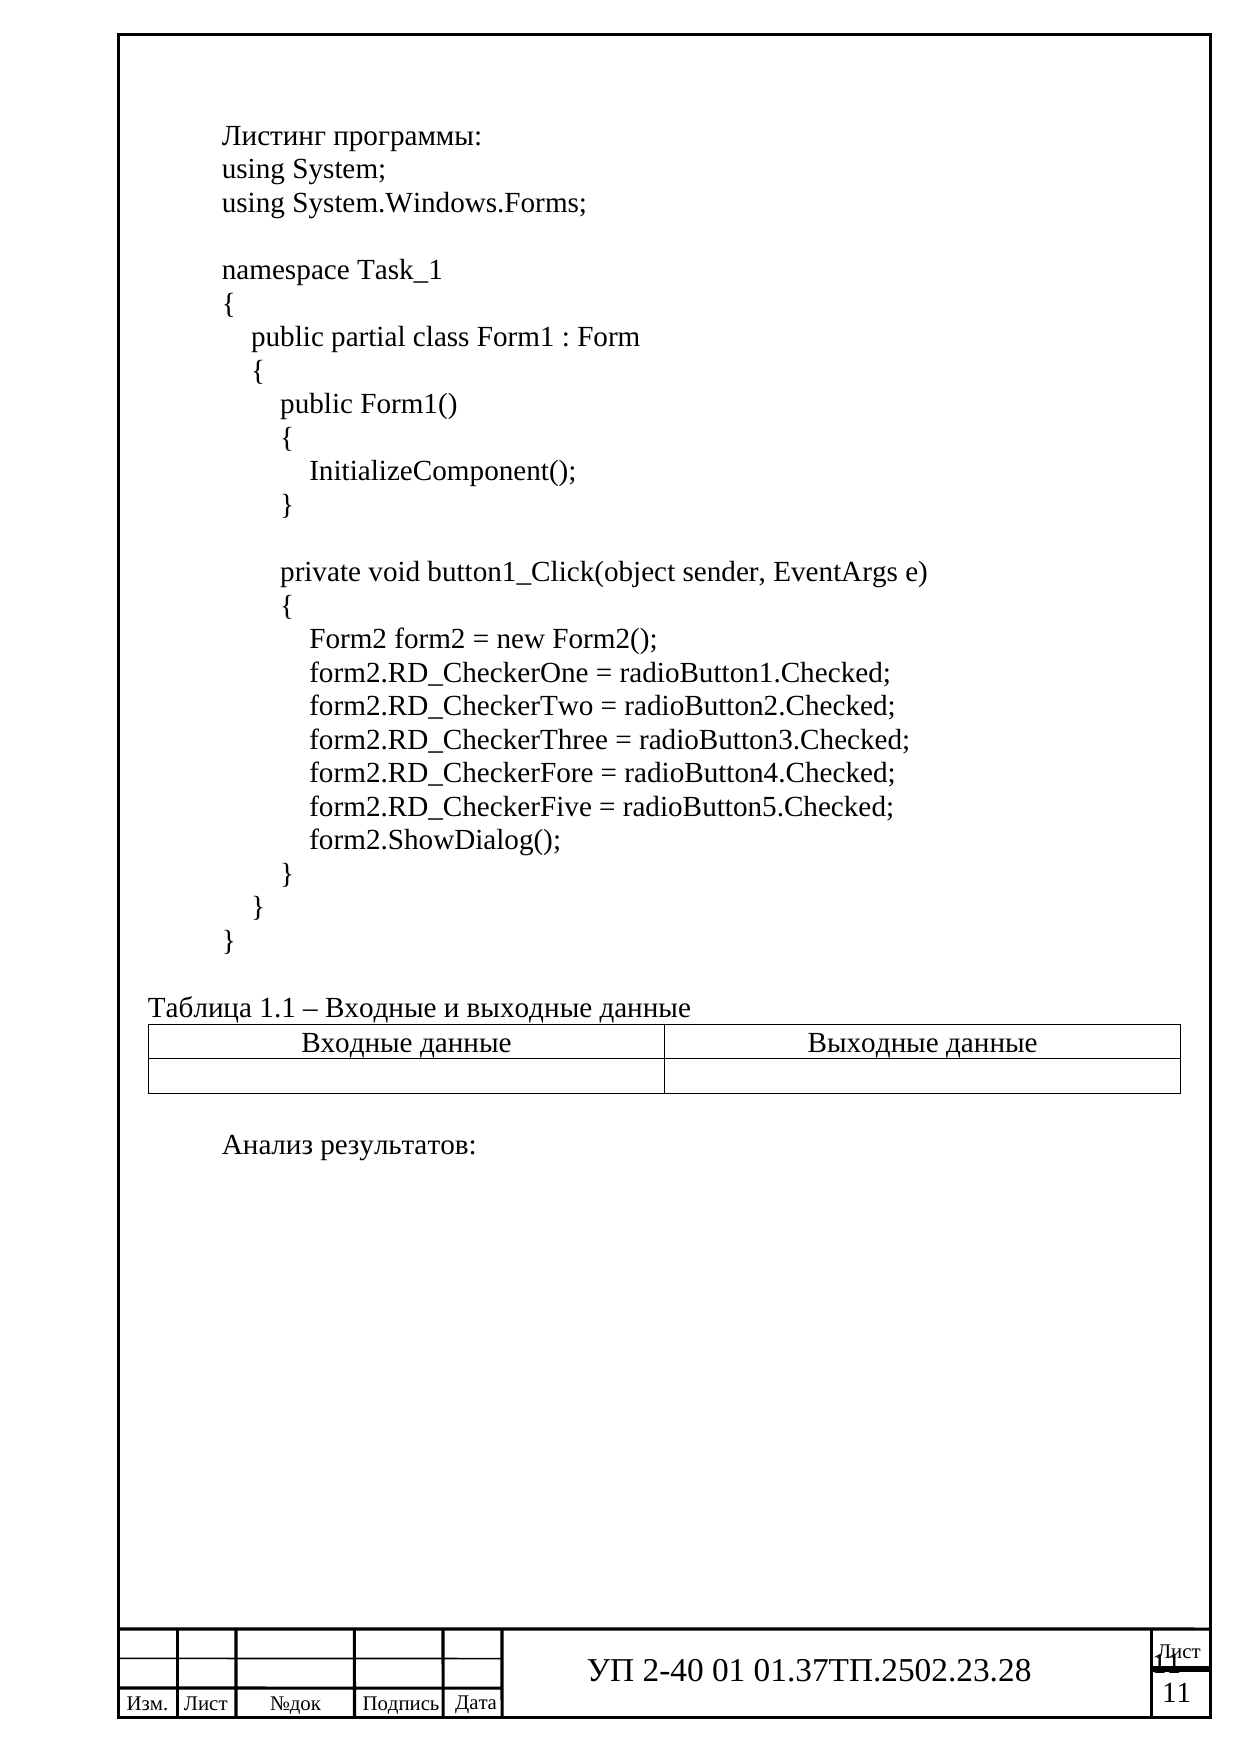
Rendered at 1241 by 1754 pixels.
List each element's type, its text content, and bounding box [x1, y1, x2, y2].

text using System; [148, 152, 1181, 185]
text public partial class Form1 : Form [148, 319, 1181, 353]
table_cell [149, 1059, 664, 1093]
text public Form1() [148, 386, 1181, 420]
text { [148, 420, 1181, 453]
text { [148, 286, 1181, 319]
text form2.ShowDialog(); [148, 822, 1181, 856]
text form2.RD_CheckerThree = radioButton3.Checked; [148, 722, 1181, 755]
table_header Входные данные [149, 1025, 664, 1058]
text Анализ результатов: [148, 1127, 1181, 1161]
text namespace Task_1 [148, 252, 1181, 286]
text } [148, 856, 1181, 889]
table_header Выходные данные [665, 1025, 1180, 1058]
text form2.RD_CheckerOne = radioButton1.Checked; [148, 655, 1181, 688]
text } [148, 889, 1181, 923]
text form2.RD_CheckerFive = radioButton5.Checked; [148, 789, 1181, 822]
text Таблица 1.1 – Входные и выходные данные [148, 990, 1181, 1024]
text form2.RD_CheckerFore = radioButton4.Checked; [148, 755, 1181, 789]
text } [148, 923, 1181, 957]
text { [148, 353, 1181, 386]
text InitializeComponent(); [148, 453, 1181, 487]
text } [148, 487, 1181, 521]
text Листинг программы: [148, 118, 1181, 152]
text { [148, 588, 1181, 621]
text using System.Windows.Forms; [148, 185, 1181, 219]
text Form2 form2 = new Form2(); [148, 621, 1181, 655]
text private void button1_Click(object sender, EventArgs e) [148, 554, 1181, 588]
text form2.RD_CheckerTwo = radioButton2.Checked; [148, 688, 1181, 722]
table_cell [665, 1059, 1180, 1093]
